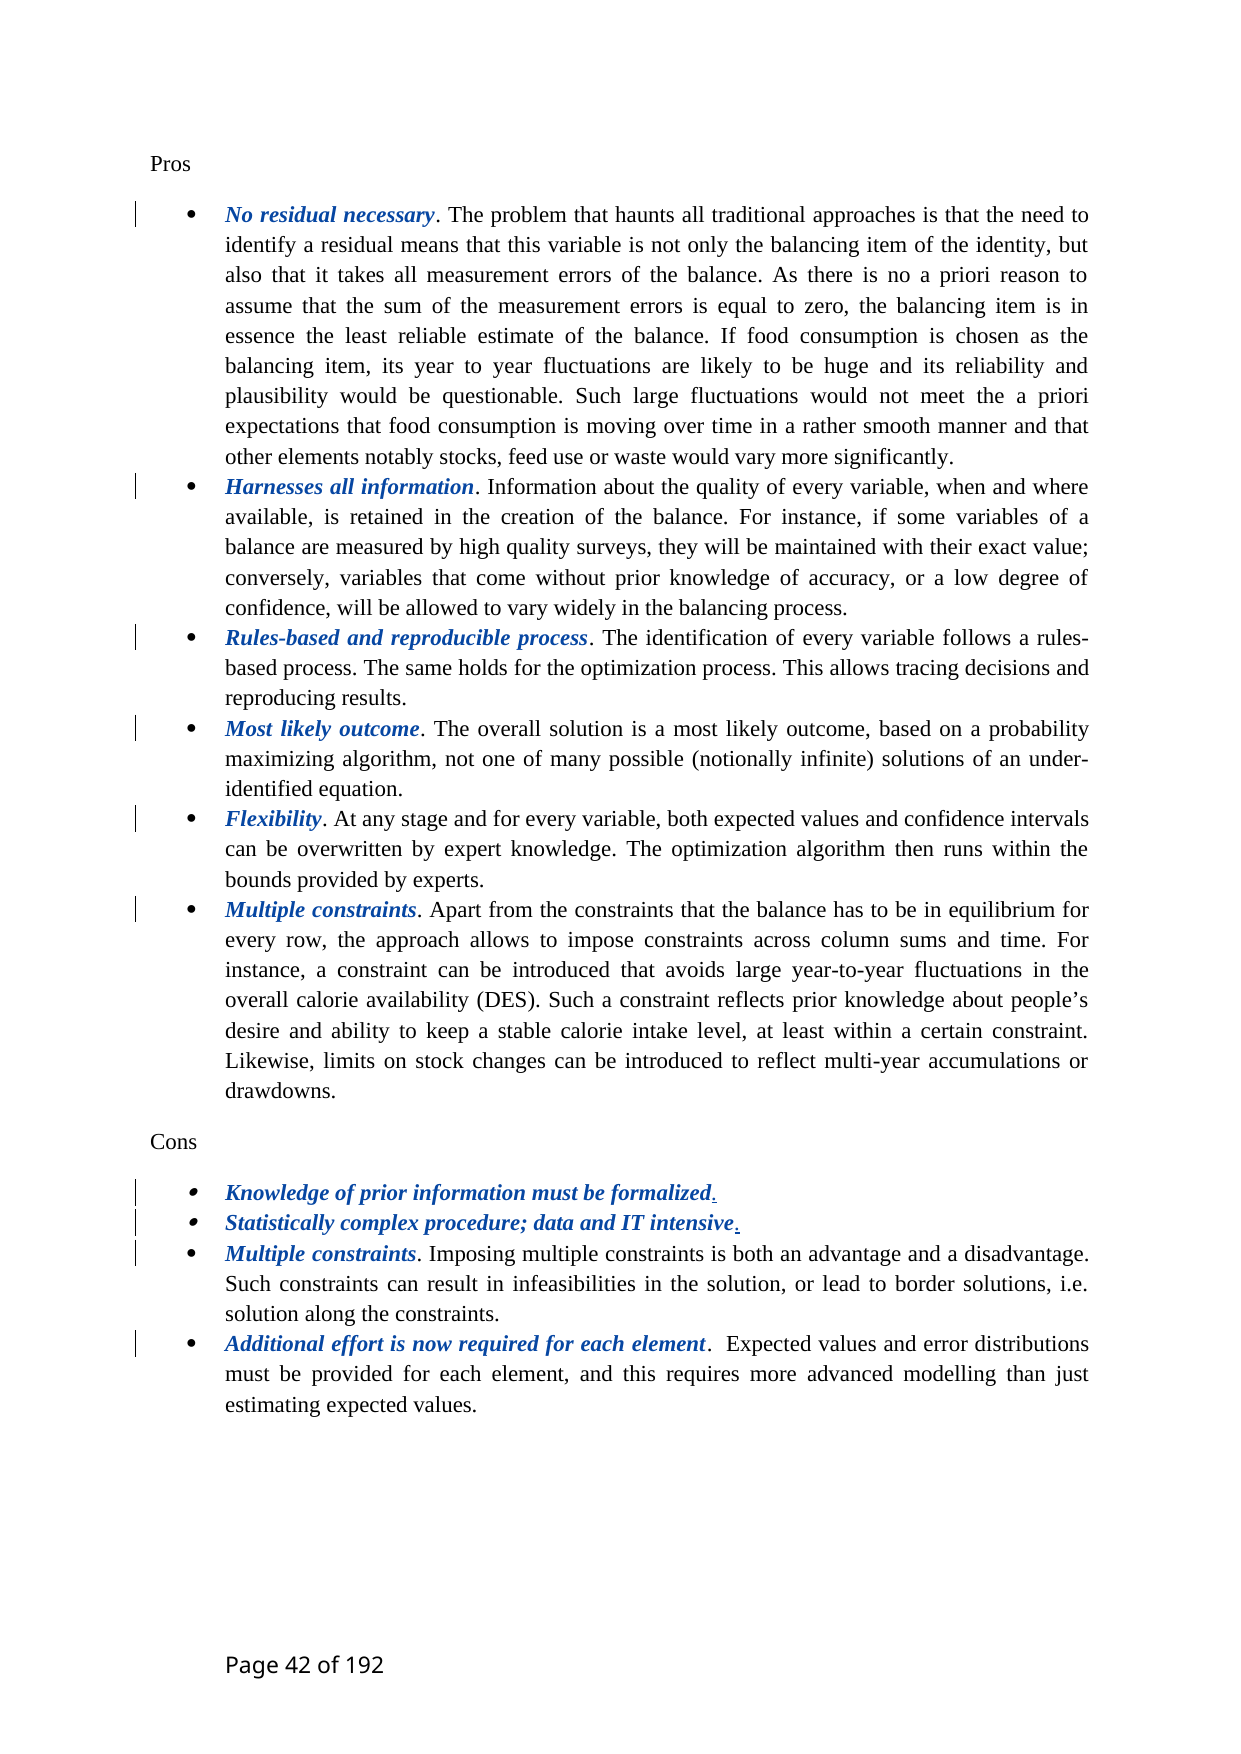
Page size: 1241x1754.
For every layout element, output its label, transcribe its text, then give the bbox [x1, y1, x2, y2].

list Multiple constraints. Imposing multiple constraints is both an advantage and a disadvantage. Such constraints can result in infeasibilities in the solution, or lead to border solutions, i.e. solution along the constraints. [187, 1239, 1090, 1326]
list Rules-based and reproducible process. The identification of every variable follows a rules-based process. The same holds for the optimization process. This allows tracing decisions and reproducing results. [187, 624, 1090, 711]
list Additional effort is now required for each element. Expected values and error distributions must be provided for each element, and this requires more advanced modelling than just estimating expected values. [187, 1330, 1090, 1417]
list Knowledge of prior information must be formalized [187, 1179, 1090, 1206]
list Harnesses all information. Information about the quality of every variable, when and where available, is retained in the creation of the balance. For instance, if some variables of a balance are measured by high quality surveys, they will be maintained with their exact value; conversely, variables that come without prior knowledge of accuracy, or a low degree of confidence, will be allowed to vary widely in the balancing process. [187, 473, 1090, 620]
list Flexibility. At any stage and for every variable, both expected values and confidence intervals can be overwritten by expert knowledge. The optimization algorithm then runs within the bounds provided by experts. [187, 805, 1090, 892]
list Statistically complex procedure; data and IT intensive [187, 1209, 1090, 1236]
list Multiple constraints. Apart from the constraints that the balance has to be in equilibrium for every row, the approach allows to impose constraints across column sums and time. For instance, a constraint can be introduced that avoids large year-to-year fluctuations in the overall calorie availability (DES). Such a constraint reflects prior knowledge about people’s desire and ability to keep a stable calorie intake level, at least within a certain constraint. Likewise, limits on stock changes can be introduced to reflect multi-year accumulations or drawdowns. [187, 896, 1090, 1103]
list No residual necessary. The problem that haunts all traditional approaches is that the need to identify a residual means that this variable is not only the balancing item of the identity, but also that it takes all measurement errors of the balance. As there is no a priori reason to assume that the sum of the measurement errors is equal to zero, the balancing item is in essence the least reliable estimate of the balance. If food consumption is chosen as the balancing item, its year to year fluctuations are likely to be huge and its reliability and plausibility would be questionable. Such large fluctuations would not meet the a priori expectations that food consumption is moving over time in a rather smooth manner and that other elements notably stocks, feed use or waste would vary more significantly. [187, 201, 1090, 469]
text Cons [150, 1128, 1090, 1154]
text Pros [150, 150, 1090, 176]
list Most likely outcome. The overall solution is a most likely outcome, based on a probability maximizing algorithm, not one of many possible (notionally infinite) solutions of an under-identified equation. [187, 714, 1090, 801]
